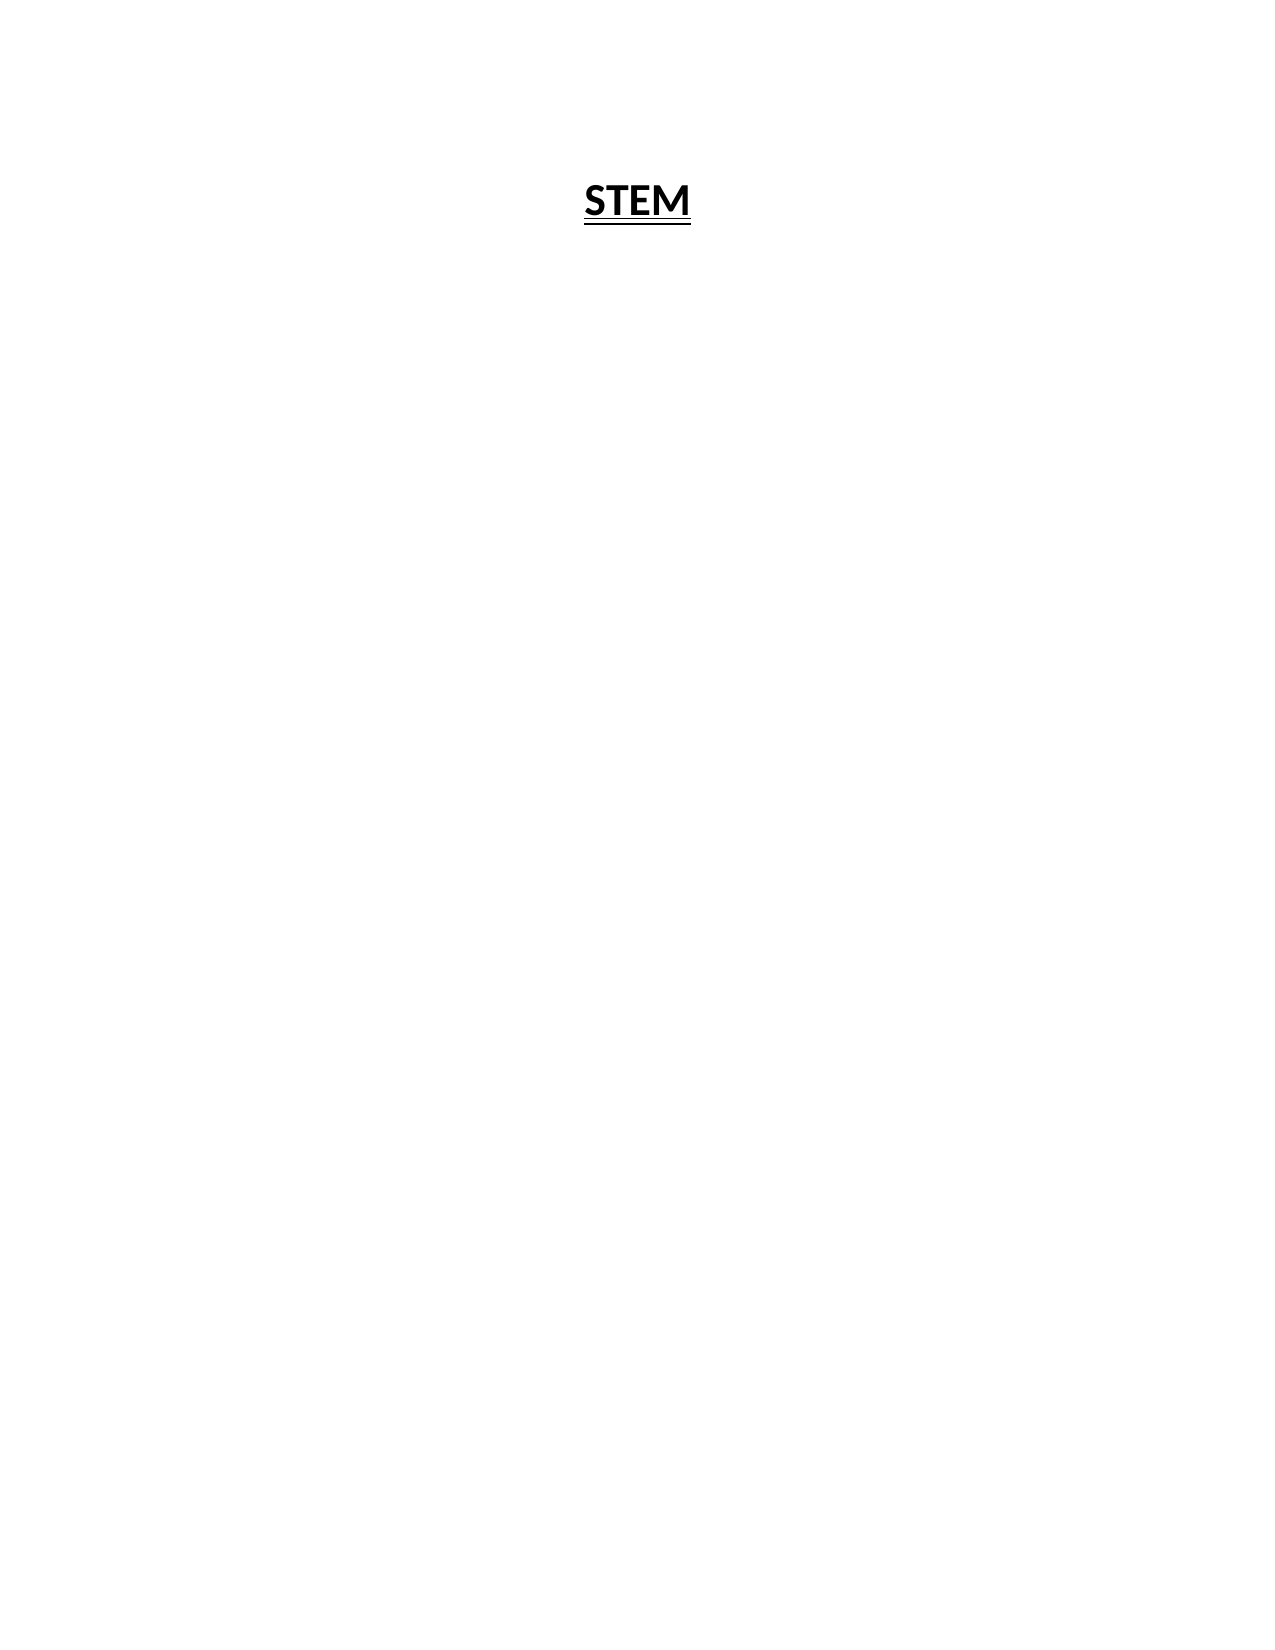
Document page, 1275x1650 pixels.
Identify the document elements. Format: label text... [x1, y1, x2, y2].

subtitle STEM [187, 171, 1087, 227]
